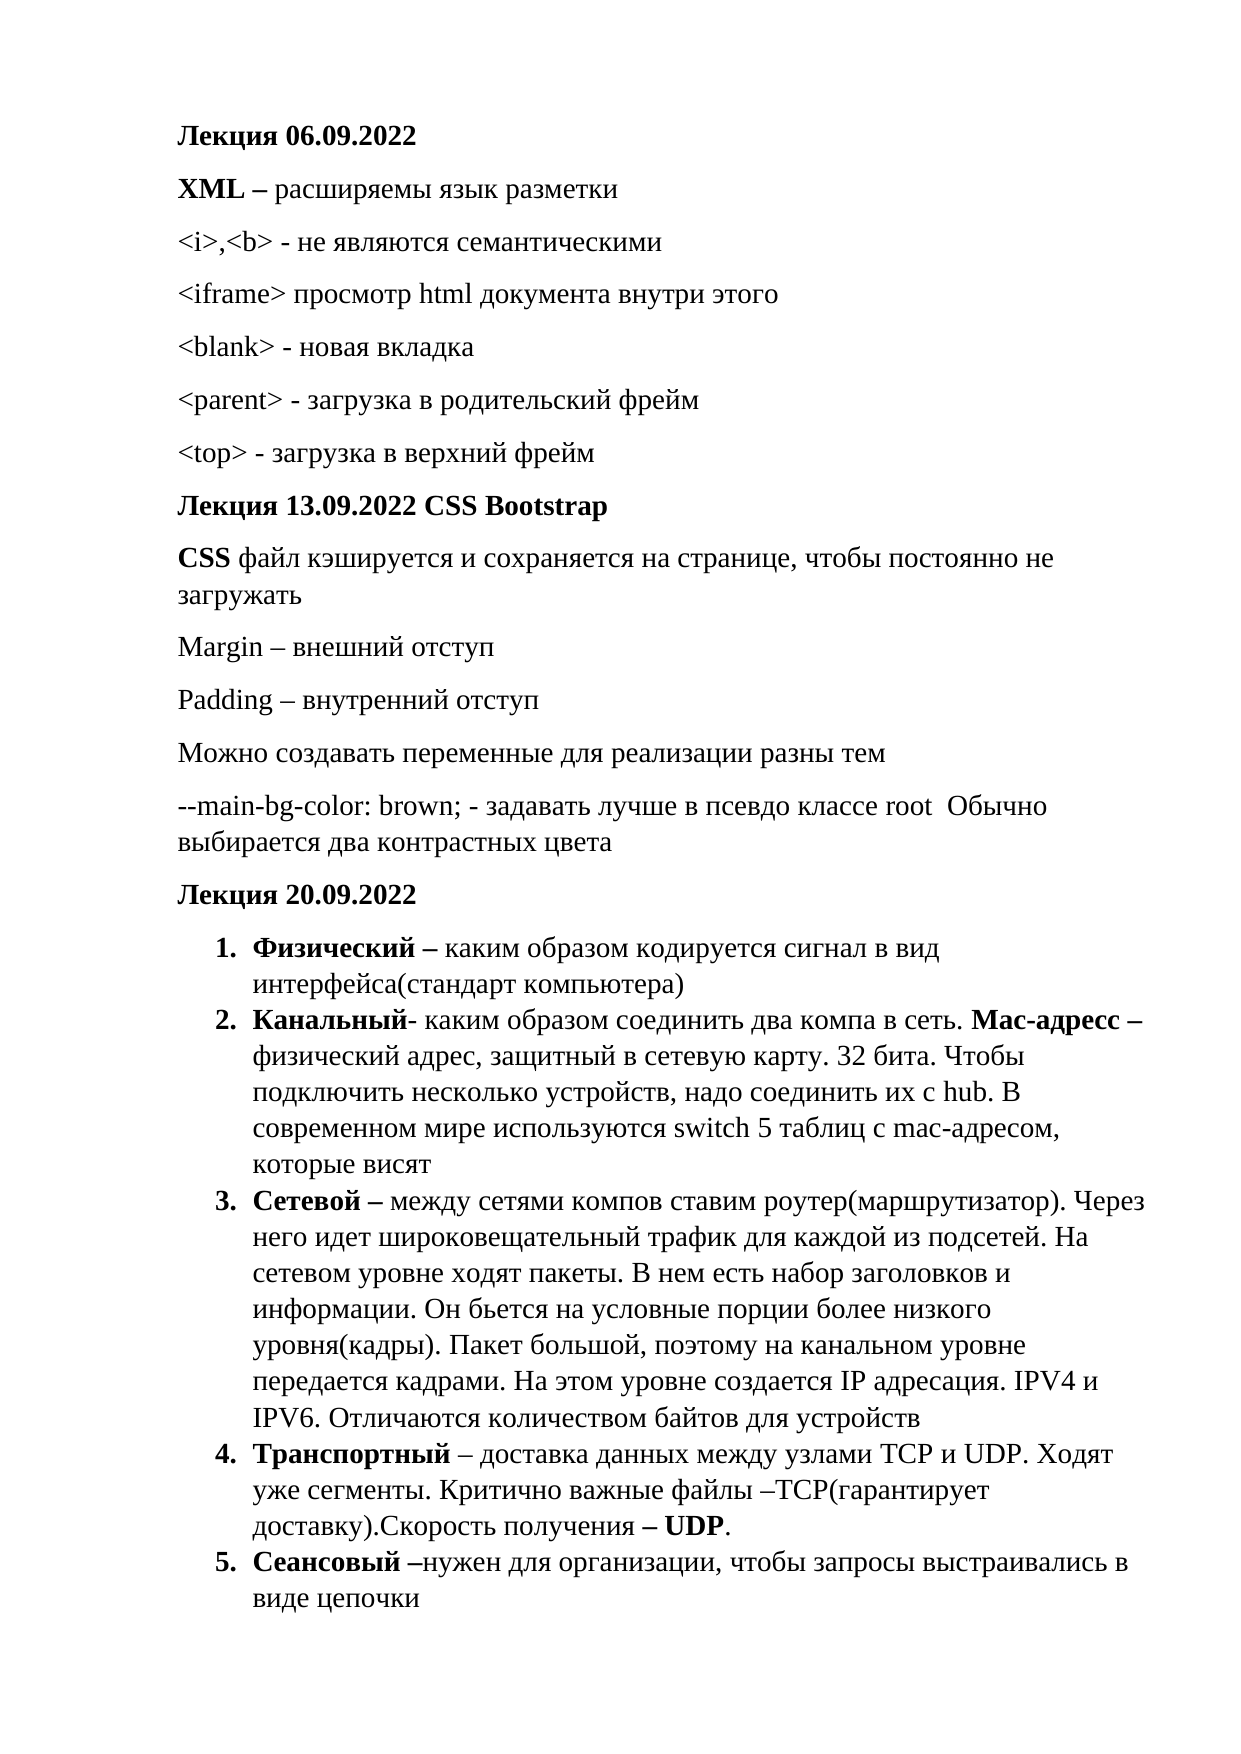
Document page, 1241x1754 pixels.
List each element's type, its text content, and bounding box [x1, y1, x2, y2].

text Можно создавать переменные для реализации разны тем [177, 735, 1152, 769]
list Сеансовый –нужен для организации, чтобы запросы выстраивались в виде цепочки [215, 1544, 1152, 1614]
text Padding – внутренний отступ [177, 682, 1152, 716]
text <iframe> просмотр html документа внутри этого [177, 277, 1152, 310]
list Транспортный – доставка данных между узлами TCP и UDP. Ходят уже сегменты. Критично важные файлы –TCP(гарантирует доставку).Скорость получения – UDP. [215, 1436, 1152, 1542]
text <i>,<b> - не являются семантическими [177, 224, 1152, 257]
text CSS файл кэшируется и сохраняется на странице, чтобы постоянно не загружать [177, 541, 1152, 610]
list Канальный- каким образом соединить два компа в сеть. Mac-адресс – физический адрес, защитный в сетевую карту. 32 бита. Чтобы подключить несколько устройств, надо соединить их с hub. В современном мире используются switch 5 таблиц с mac-адресом, которые висят [215, 1002, 1152, 1180]
text <top> - загрузка в верхний фрейм [177, 435, 1152, 468]
text Margin – внешний отступ [177, 629, 1152, 663]
text Лекция 06.09.2022 [177, 118, 1152, 152]
text <parent> - загрузка в родительский фрейм [177, 382, 1152, 416]
text <blank> - новая вкладка [177, 329, 1152, 363]
list Физический – каким образом кодируется сигнал в вид интерфейса(стандарт компьютера) [215, 930, 1152, 999]
text Лекция 13.09.2022 CSS Bootstrap [177, 488, 1152, 521]
list Сетевой – между сетями компов ставим роутер(маршрутизатор). Через него идет широковещательный трафик для каждой из подсетей. На сетевом уровне ходят пакеты. В нем есть набор заголовков и информации. Он бьется на условные порции более низкого уровня(кадры). Пакет большой, поэтому на канальном уровне передается кадрами. На этом уровне создается IP адресация. IPV4 и IPV6. Отличаются количеством байтов для устройств [215, 1183, 1152, 1433]
text --main-bg-color: brown; - задавать лучше в псевдо классе root Обычно выбирается два контрастных цвета [177, 788, 1152, 858]
text Лекция 20.09.2022 [177, 877, 1152, 911]
text XML – расширяемы язык разметки [177, 171, 1152, 204]
